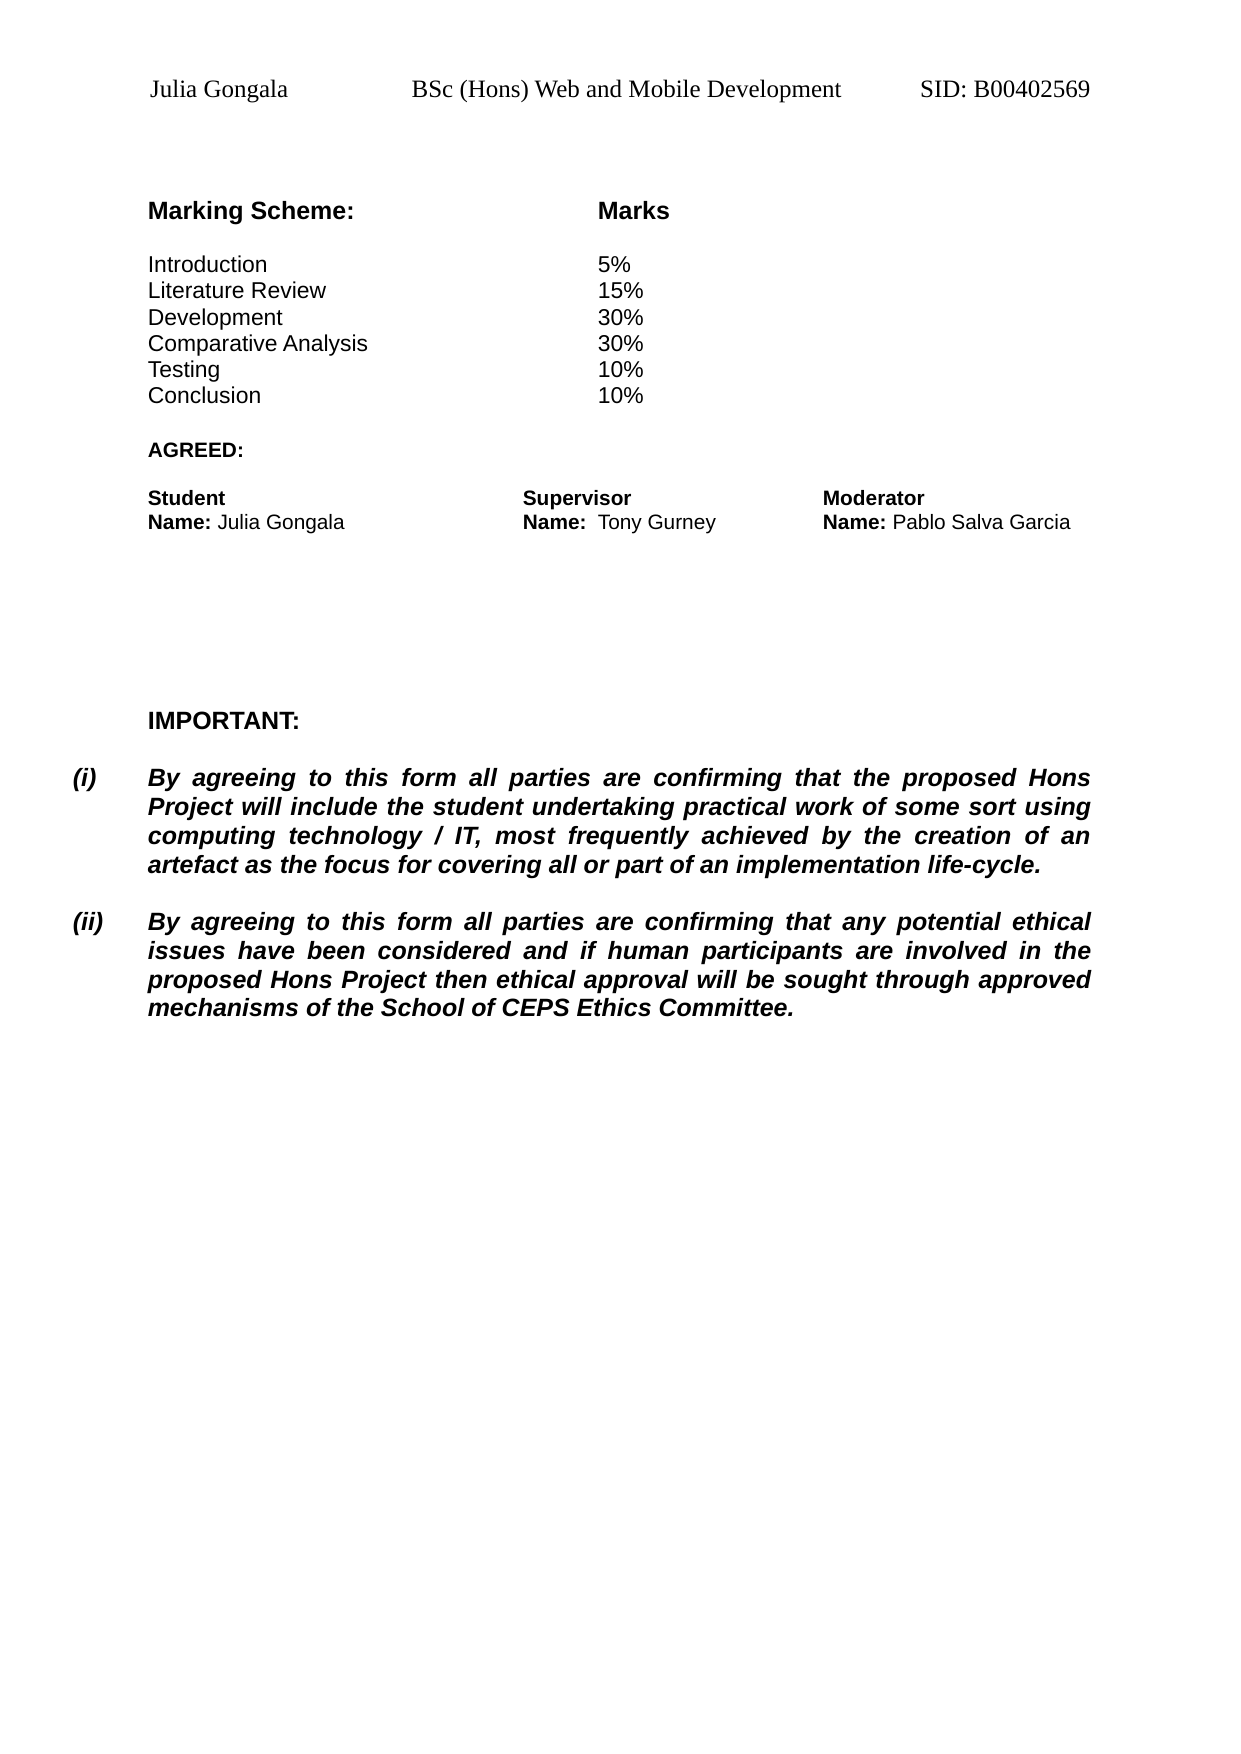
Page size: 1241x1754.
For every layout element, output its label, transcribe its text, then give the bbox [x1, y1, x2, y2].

text Student Supervisor Moderator [148, 486, 1092, 509]
text Name: Julia Gongala Name: Tony Gurney Name: Pablo Salva Garcia [148, 509, 1092, 533]
text Marking Scheme: Marks [148, 196, 1092, 224]
text Comparative Analysis 30% [148, 330, 1092, 356]
text Development 30% [148, 303, 1092, 330]
text Conclusion 10% [148, 382, 1092, 409]
text Testing 10% [148, 356, 1092, 382]
text IMPORTANT: [148, 706, 1092, 735]
list By agreeing to this form all parties are confirming that any potential ethical issues have been considered and if human participants are involved in the proposed Hons Project then ethical approval will be sought through approved mechanisms of the School of CEPS Ethics Committee. [73, 907, 1092, 1022]
text AGREED: [148, 438, 1092, 462]
text Literature Review 15% [148, 277, 1092, 303]
text Introduction 5% [148, 251, 1092, 277]
list By agreeing to this form all parties are confirming that the proposed Hons Project will include the student undertaking practical work of some sort using computing technology / IT, most frequently achieved by the creation of an artefact as the focus for covering all or part of an implementation life-cycle. [73, 763, 1092, 878]
